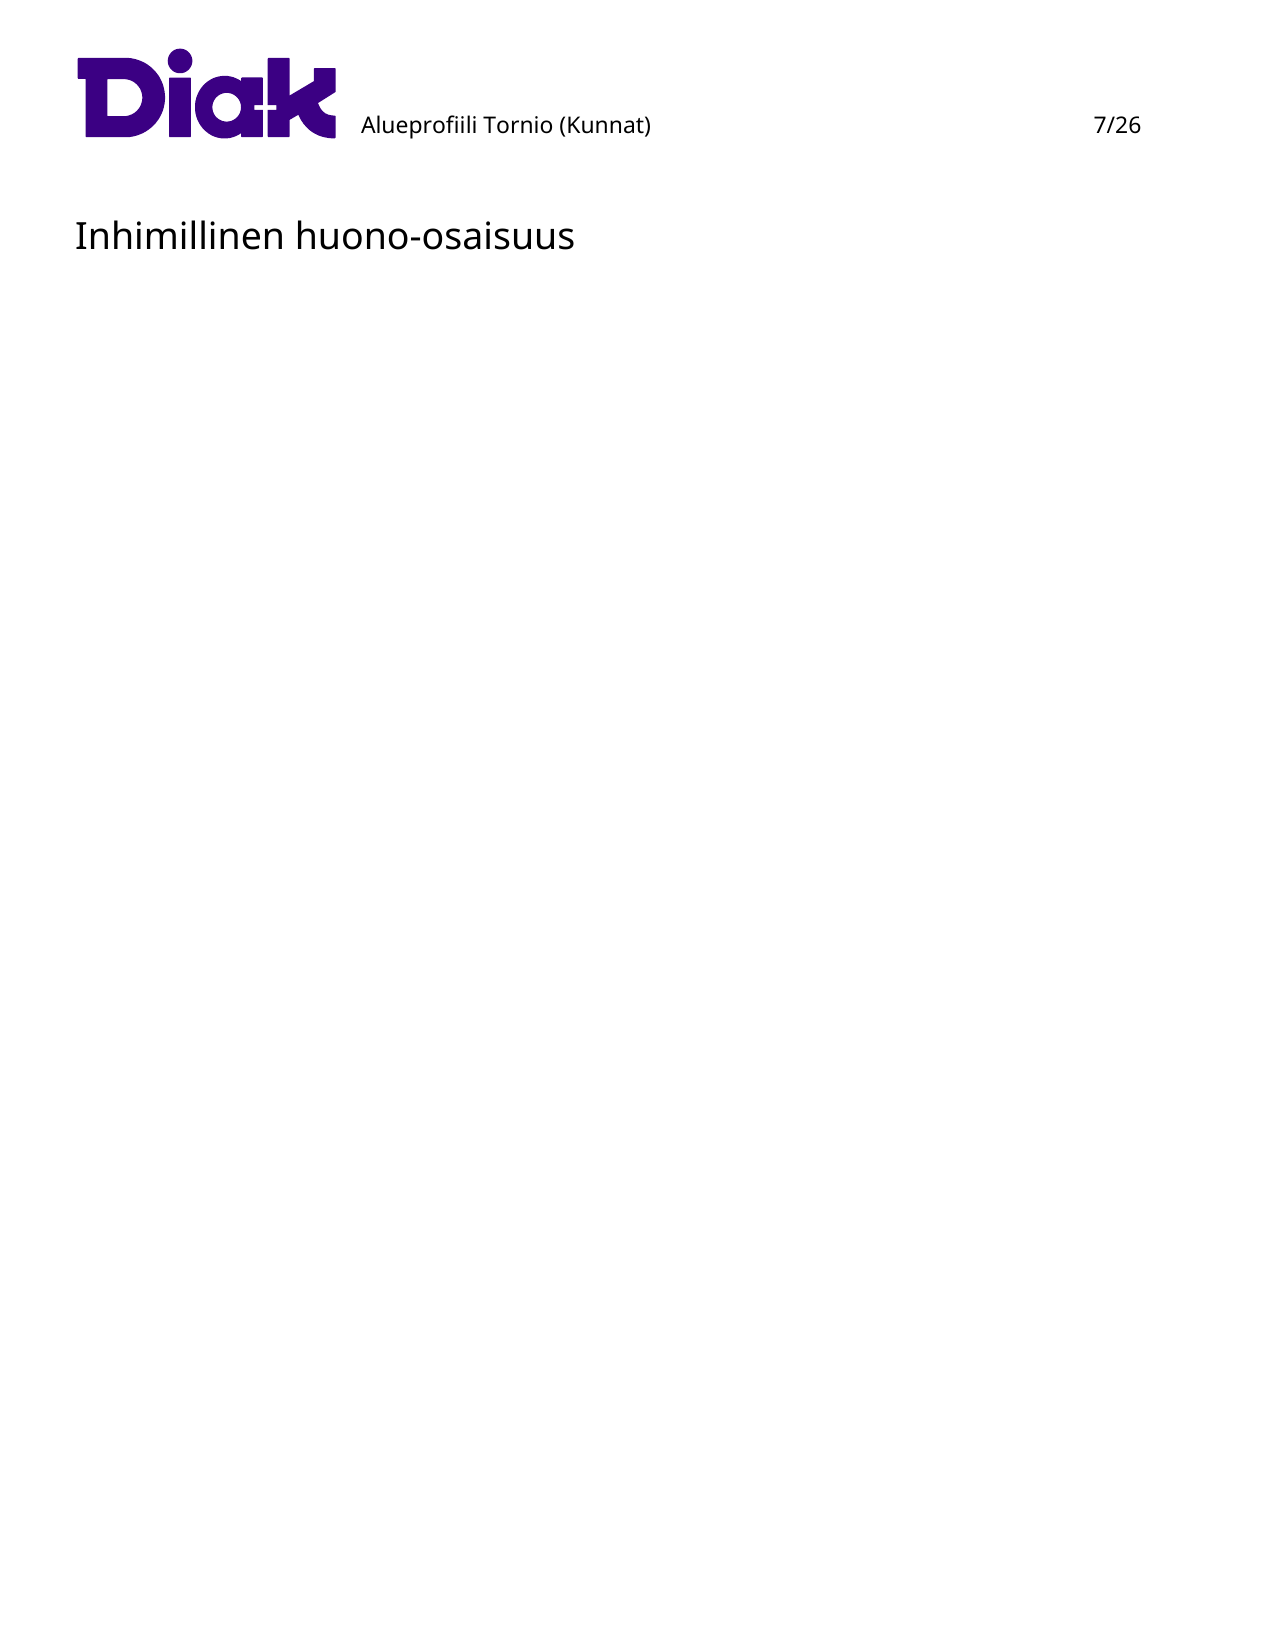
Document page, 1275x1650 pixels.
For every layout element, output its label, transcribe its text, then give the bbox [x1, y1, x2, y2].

subtitle Inhimillinen huono-osaisuus [75, 209, 1200, 261]
